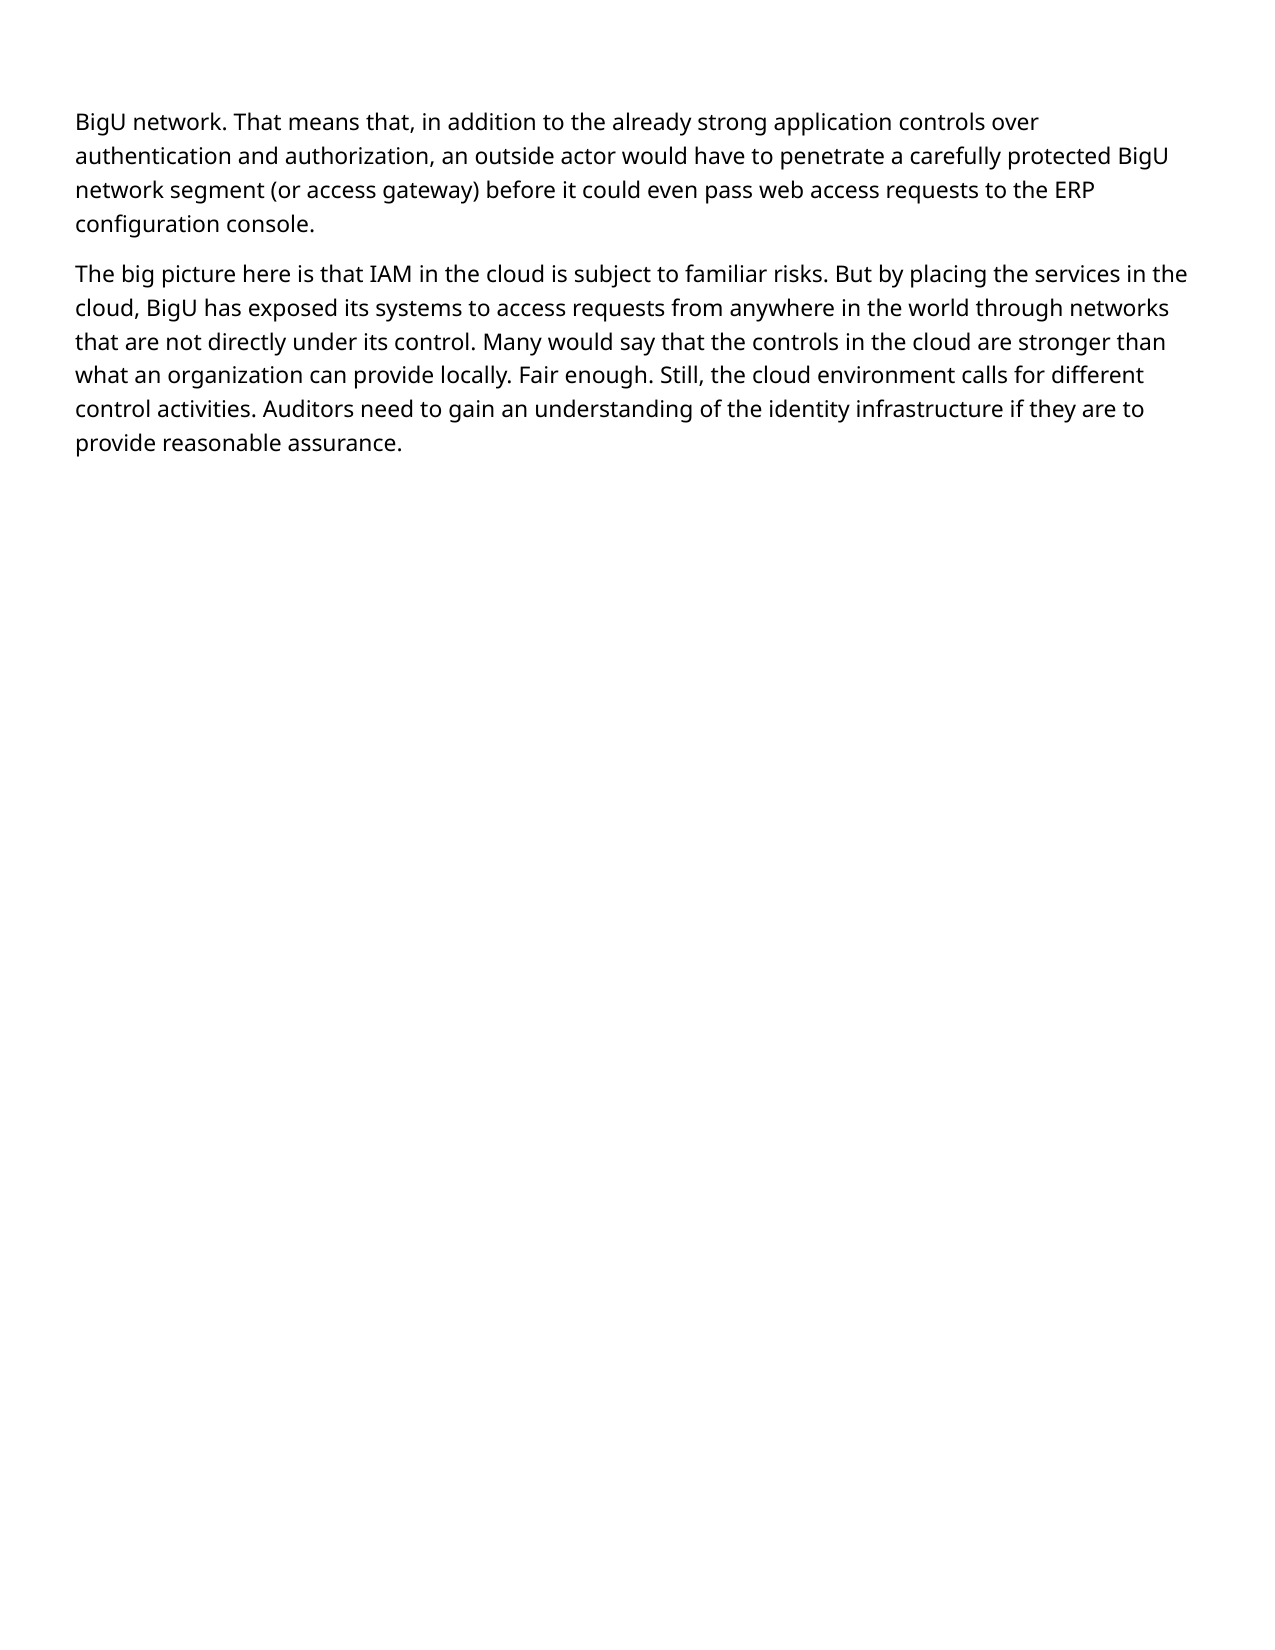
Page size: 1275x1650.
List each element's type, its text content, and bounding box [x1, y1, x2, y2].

text The big picture here is that IAM in the cloud is subject to familiar risks. But by placing the services in the cloud, BigU has exposed its systems to access requests from anywhere in the world through networks that are not directly under its control. Many would say that the controls in the cloud are stronger than what an organization can provide locally. Fair enough. Still, the cloud environment calls for different control activities. Auditors need to gain an understanding of the identity infrastructure if they are to provide reasonable assurance. [75, 258, 1200, 458]
